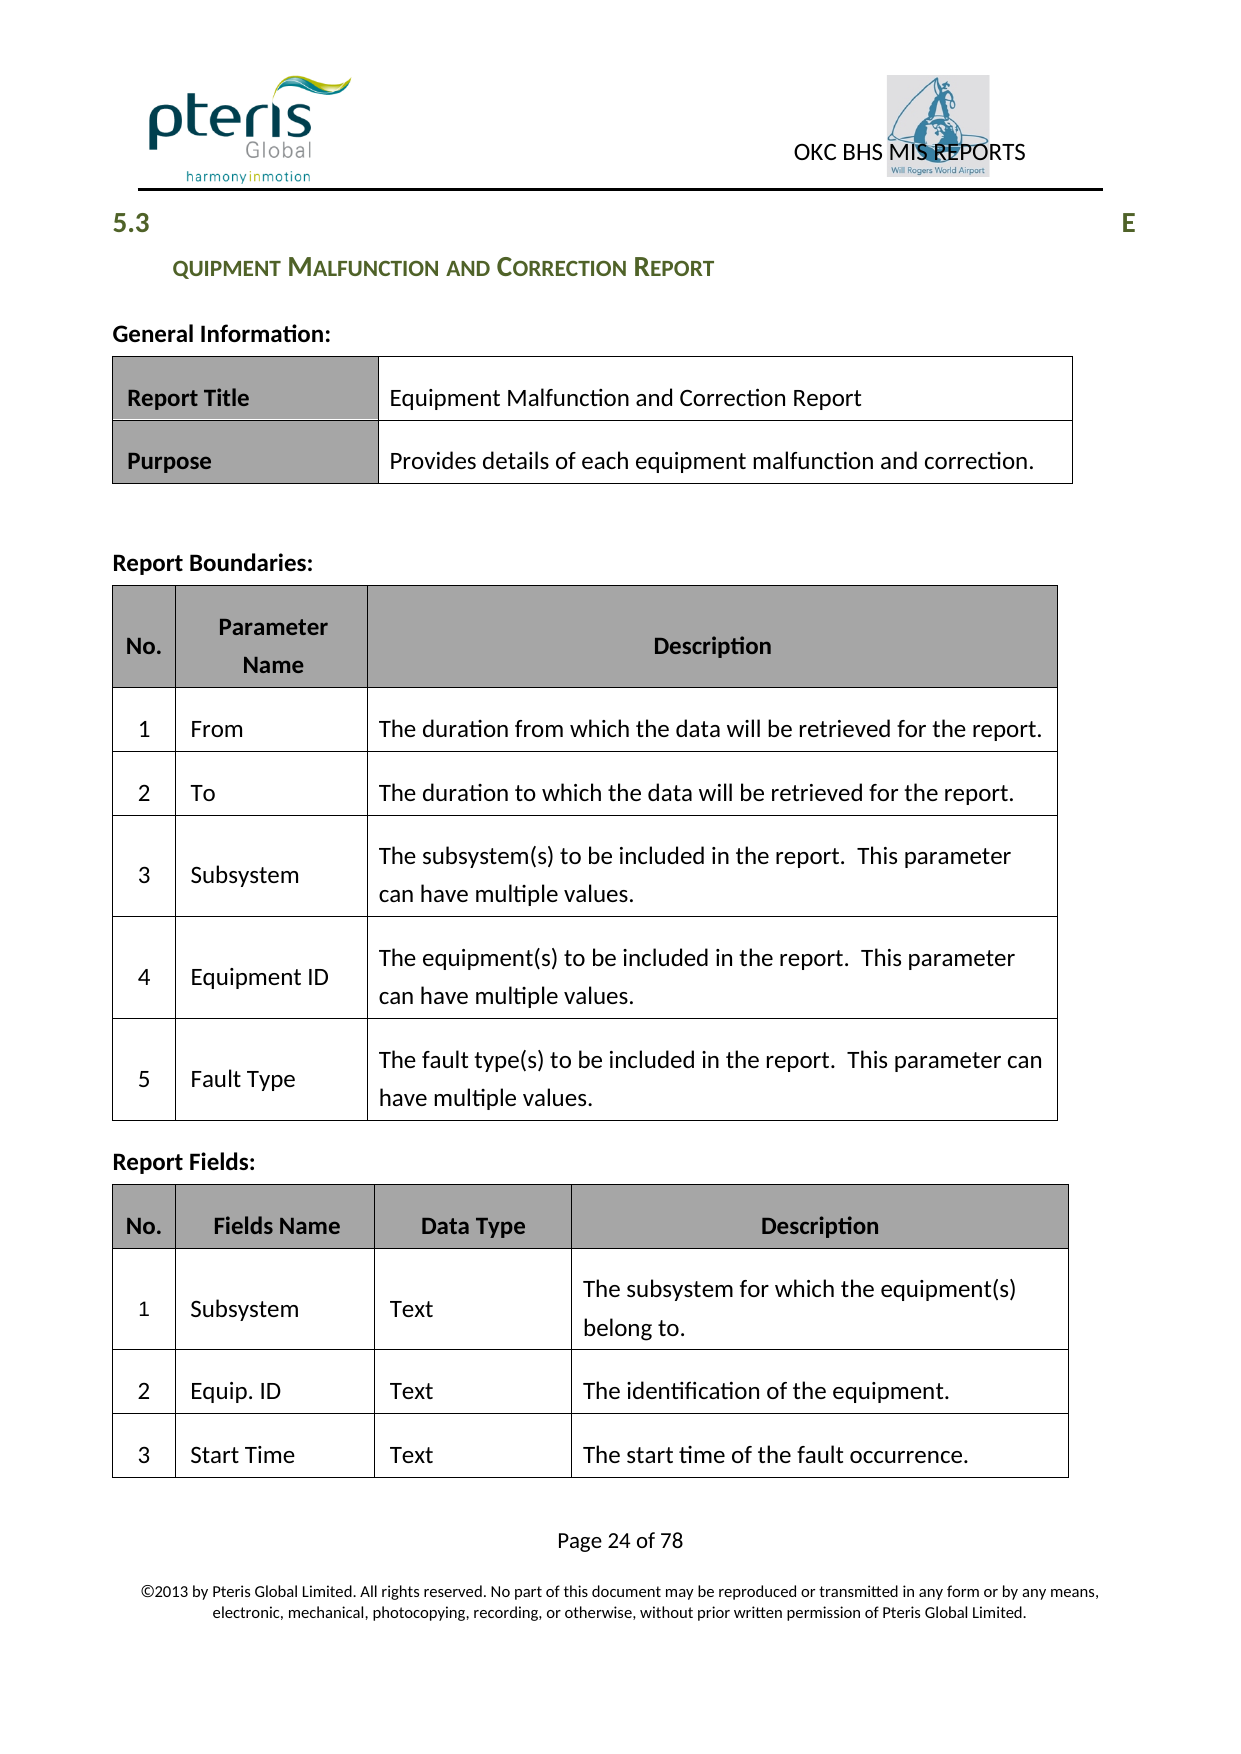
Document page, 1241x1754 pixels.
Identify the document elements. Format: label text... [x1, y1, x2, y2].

table_cell 1 [113, 688, 175, 751]
text General Information: [112, 318, 1128, 348]
table_cell The fault type(s) to be included in the report. This parameter can have multiple values. [368, 1019, 1057, 1120]
table_cell Text [375, 1350, 571, 1413]
table_cell Subsystem [176, 1249, 374, 1349]
table_cell The duration to which the data will be retrieved for the report. [368, 752, 1057, 814]
table_cell The duration from which the data will be retrieved for the report. [368, 688, 1057, 751]
table_cell 5 [113, 1019, 175, 1120]
table_header No. [113, 586, 175, 687]
table_cell Equipment ID [176, 917, 367, 1018]
table_cell 2 [113, 752, 175, 814]
picture [886, 75, 990, 177]
table_cell The subsystem(s) to be included in the report. This parameter can have multiple values. [368, 816, 1057, 916]
table_cell The subsystem for which the equipment(s) belong to. [572, 1249, 1068, 1349]
table_cell The start time of the fault occurrence. [572, 1414, 1068, 1477]
subtitle Equipment Malfunction and Correction Report [112, 204, 1128, 284]
table_cell Subsystem [176, 816, 367, 916]
table_header Equipment Malfunction and Correction Report [379, 357, 1072, 419]
table_cell Equip. ID [176, 1350, 374, 1413]
table_cell 2 [113, 1350, 175, 1413]
text Report Boundaries: [112, 547, 1128, 578]
text Report Fields: [112, 1146, 1128, 1176]
table_cell 3 [113, 816, 175, 916]
table_header Fields Name [176, 1185, 374, 1248]
table_cell Text [375, 1249, 571, 1349]
table_header Report Title [113, 357, 378, 419]
table_cell 3 [113, 1414, 175, 1477]
table_cell Fault Type [176, 1019, 367, 1120]
table_header Parameter Name [176, 586, 367, 687]
table_cell 1 [113, 1249, 175, 1349]
table_header Data Type [375, 1185, 571, 1248]
table_header Description [368, 586, 1057, 687]
table_cell To [176, 752, 367, 814]
table_cell The equipment(s) to be included in the report. This parameter can have multiple values. [368, 917, 1057, 1018]
table_header No. [113, 1185, 175, 1248]
table_cell The identification of the equipment. [572, 1350, 1068, 1413]
table_cell Purpose [113, 421, 378, 483]
table_header Description [572, 1185, 1068, 1248]
table_cell Provides details of each equipment malfunction and correction. [379, 421, 1072, 483]
table_cell 4 [113, 917, 175, 1018]
table_cell From [176, 688, 367, 751]
table_cell Text [375, 1414, 571, 1477]
picture [148, 75, 352, 187]
table_cell Start Time [176, 1414, 374, 1477]
